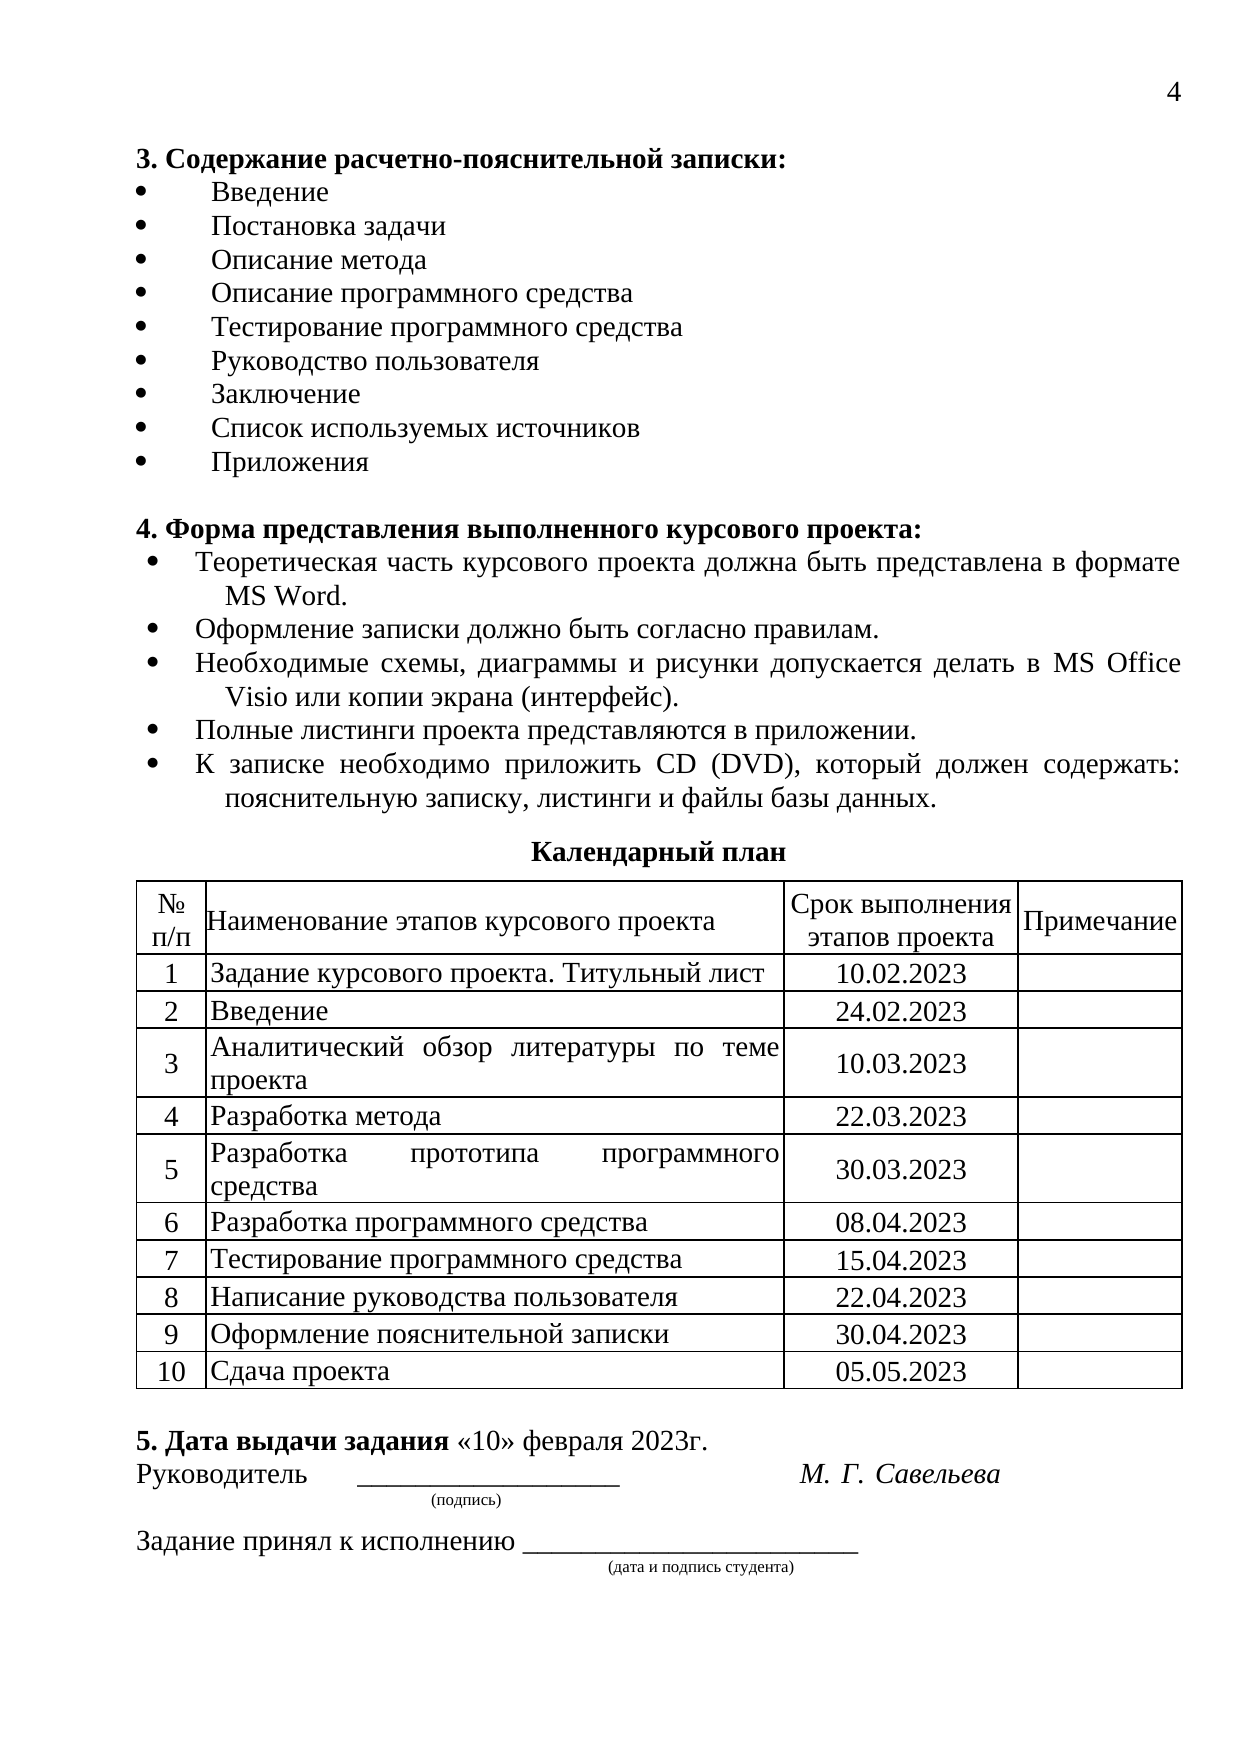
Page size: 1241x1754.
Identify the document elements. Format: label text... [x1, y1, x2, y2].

list Теоретическая часть курсового проекта должна быть представлена в формате MS Word. [148, 544, 1181, 612]
table_cell 4 [137, 1098, 205, 1133]
table_cell 22.04.2023 [785, 1278, 1017, 1313]
table_cell 22.03.2023 [785, 1098, 1017, 1133]
table_cell 24.02.2023 [785, 992, 1017, 1027]
table_header Примечание [1019, 882, 1181, 953]
table_cell Введение [207, 992, 783, 1027]
table_cell [1019, 1352, 1181, 1388]
list Описание метода [136, 242, 1181, 275]
text 5. Дата выдачи задания «10» февраля 2023г. [136, 1423, 1181, 1456]
table_cell Разработка прототипа программного средства [207, 1135, 783, 1202]
list Постановка задачи [136, 208, 1181, 242]
table_cell 5 [137, 1135, 205, 1202]
table_cell 10 [137, 1352, 205, 1388]
table_cell Тестирование программного средства [207, 1241, 783, 1276]
table_header Срок выполнения этапов проекта [785, 882, 1017, 953]
subtitle Календарный план [136, 834, 1181, 868]
table_header № п/п [137, 882, 205, 953]
table_cell 3 [137, 1029, 205, 1096]
list Заключение [136, 376, 1181, 410]
table_cell [1019, 1098, 1181, 1133]
list Список используемых источников [136, 410, 1181, 444]
table_cell [1019, 1278, 1181, 1313]
table_cell [1019, 955, 1181, 990]
table_cell 08.04.2023 [785, 1203, 1017, 1239]
list Полные листинги проекта представляются в приложении. [148, 712, 1181, 746]
table_cell Сдача проекта [207, 1352, 783, 1388]
list К записке необходимо приложить CD (DVD), который должен содержать: пояснительную записку, листинги и файлы базы данных. [148, 746, 1181, 813]
table_cell 30.03.2023 [785, 1135, 1017, 1202]
table_cell 9 [137, 1315, 205, 1351]
table_cell [1019, 992, 1181, 1027]
table_cell [1019, 1241, 1181, 1276]
table_cell 6 [137, 1203, 205, 1239]
table_cell 15.04.2023 [785, 1241, 1017, 1276]
table_cell Написание руководства пользователя [207, 1278, 783, 1313]
table_header Наименование этапов курсового проекта [207, 882, 783, 953]
table_cell Разработка программного средства [207, 1203, 783, 1239]
table_cell 10.03.2023 [785, 1029, 1017, 1096]
list Описание программного средства [136, 275, 1181, 309]
table_cell Оформление пояснительной записки [207, 1315, 783, 1351]
list Тестирование программного средства [136, 309, 1181, 343]
table_cell [1019, 1029, 1181, 1096]
table_cell Задание курсового проекта. Титульный лист [207, 955, 783, 990]
table_cell 30.04.2023 [785, 1315, 1017, 1351]
table_cell 2 [137, 992, 205, 1027]
table_cell 05.05.2023 [785, 1352, 1017, 1388]
text Задание принял к исполнению _______________________ [136, 1523, 1181, 1557]
list Необходимые схемы, диаграммы и рисунки допускается делать в MS Office Visio или копии экрана (интерфейс). [148, 645, 1181, 712]
text 3. Содержание расчетно-пояснительной записки: [136, 141, 1181, 174]
table_cell 1 [137, 955, 205, 990]
table_cell [1019, 1315, 1181, 1351]
table_cell Разработка метода [207, 1098, 783, 1133]
table_cell 8 [137, 1278, 205, 1313]
table_cell 10.02.2023 [785, 955, 1017, 990]
table_cell [1019, 1135, 1181, 1202]
table_cell [1019, 1203, 1181, 1239]
list Введение [136, 174, 1181, 208]
text (дата и подпись студента) [534, 1557, 1181, 1591]
table_cell 7 [137, 1241, 205, 1276]
text 4. Форма представления выполненного курсового проекта: [136, 511, 1181, 544]
text (подпись) [357, 1490, 1181, 1523]
list Руководство пользователя [136, 343, 1181, 376]
table_cell Аналитический обзор литературы по теме проекта [207, 1029, 783, 1096]
list Оформление записки должно быть согласно правилам. [148, 612, 1181, 645]
text Руководитель __________________ М. Г. Савельева [136, 1456, 1181, 1490]
list Приложения [136, 444, 1181, 477]
